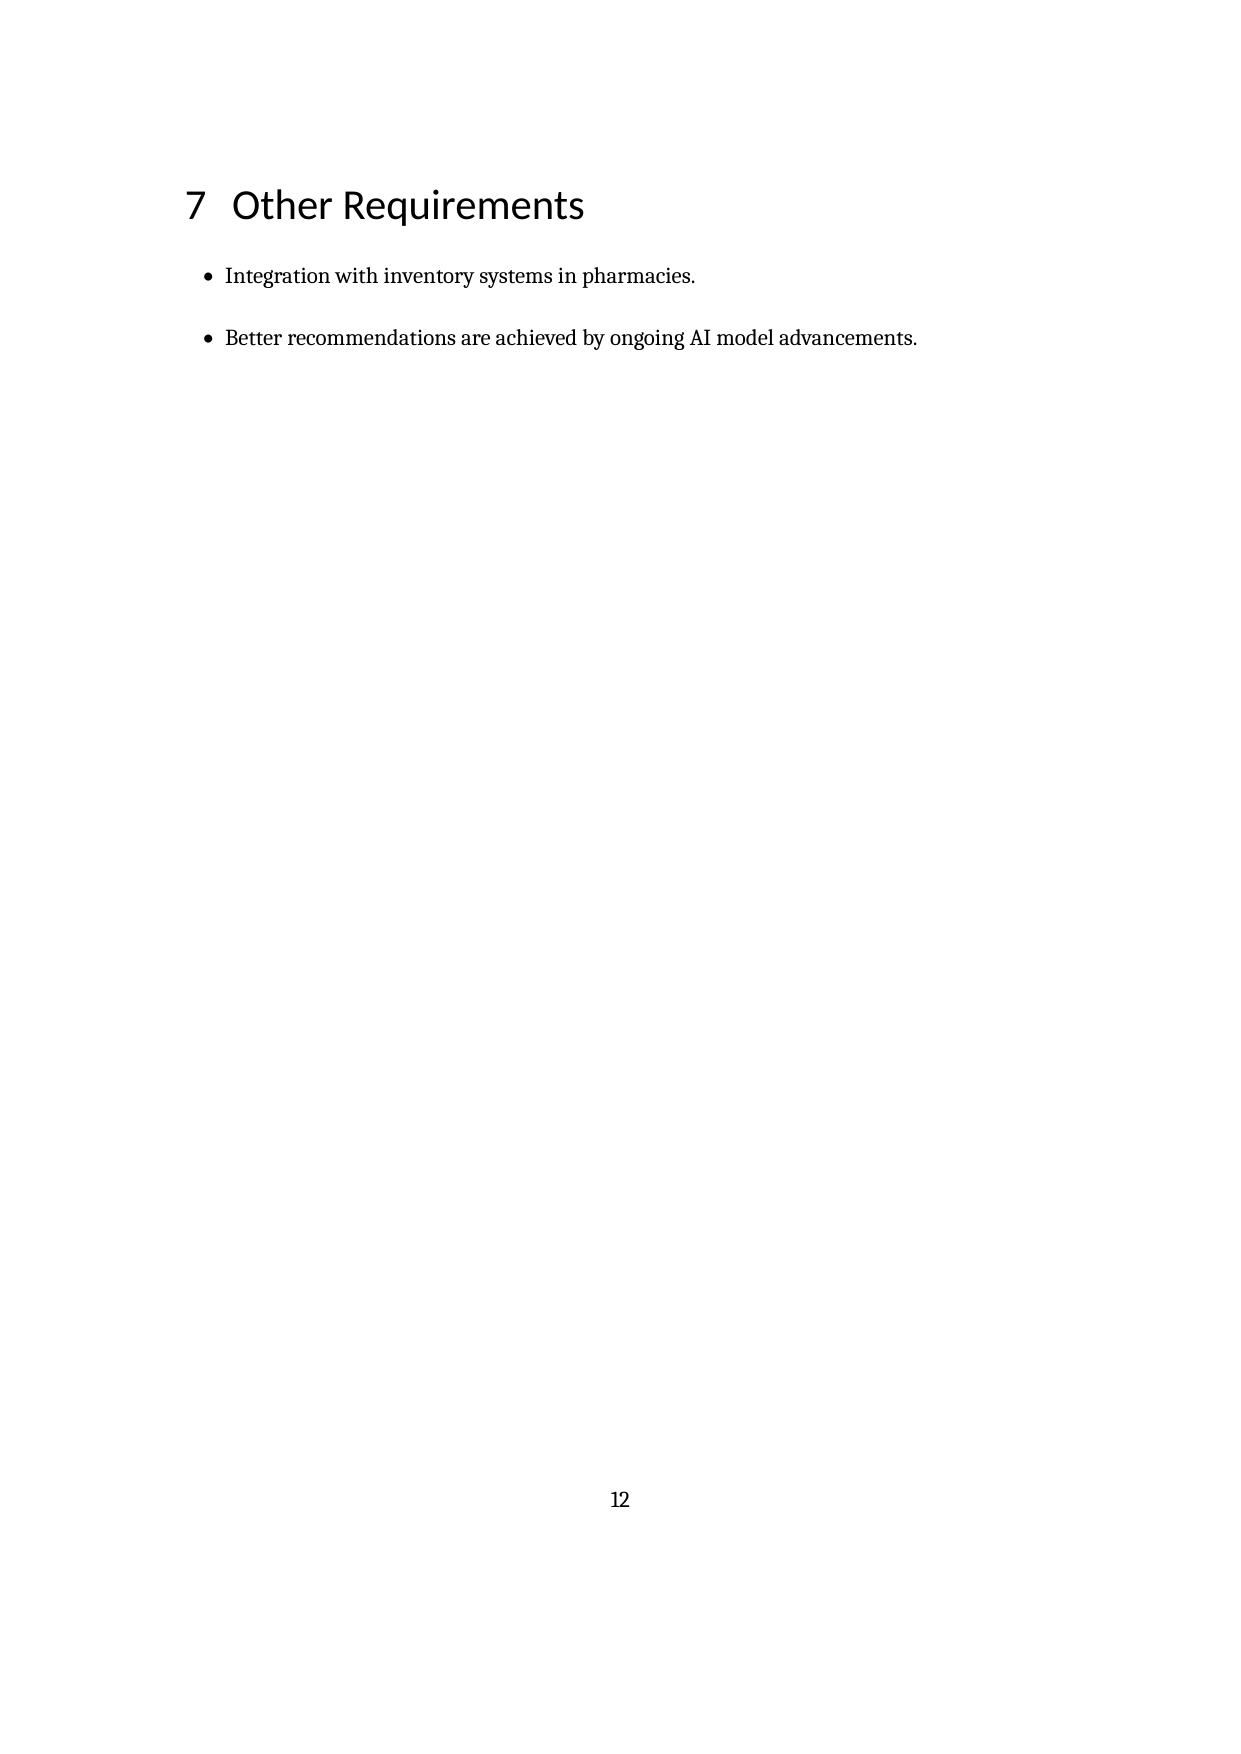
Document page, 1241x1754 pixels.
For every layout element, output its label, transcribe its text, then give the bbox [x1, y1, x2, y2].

list Integration with inventory systems in pharmacies. [202, 262, 1019, 290]
list Better recommendations are achieved by ongoing AI model advancements. [202, 323, 1019, 351]
subtitle Other Requirements [184, 177, 1054, 230]
